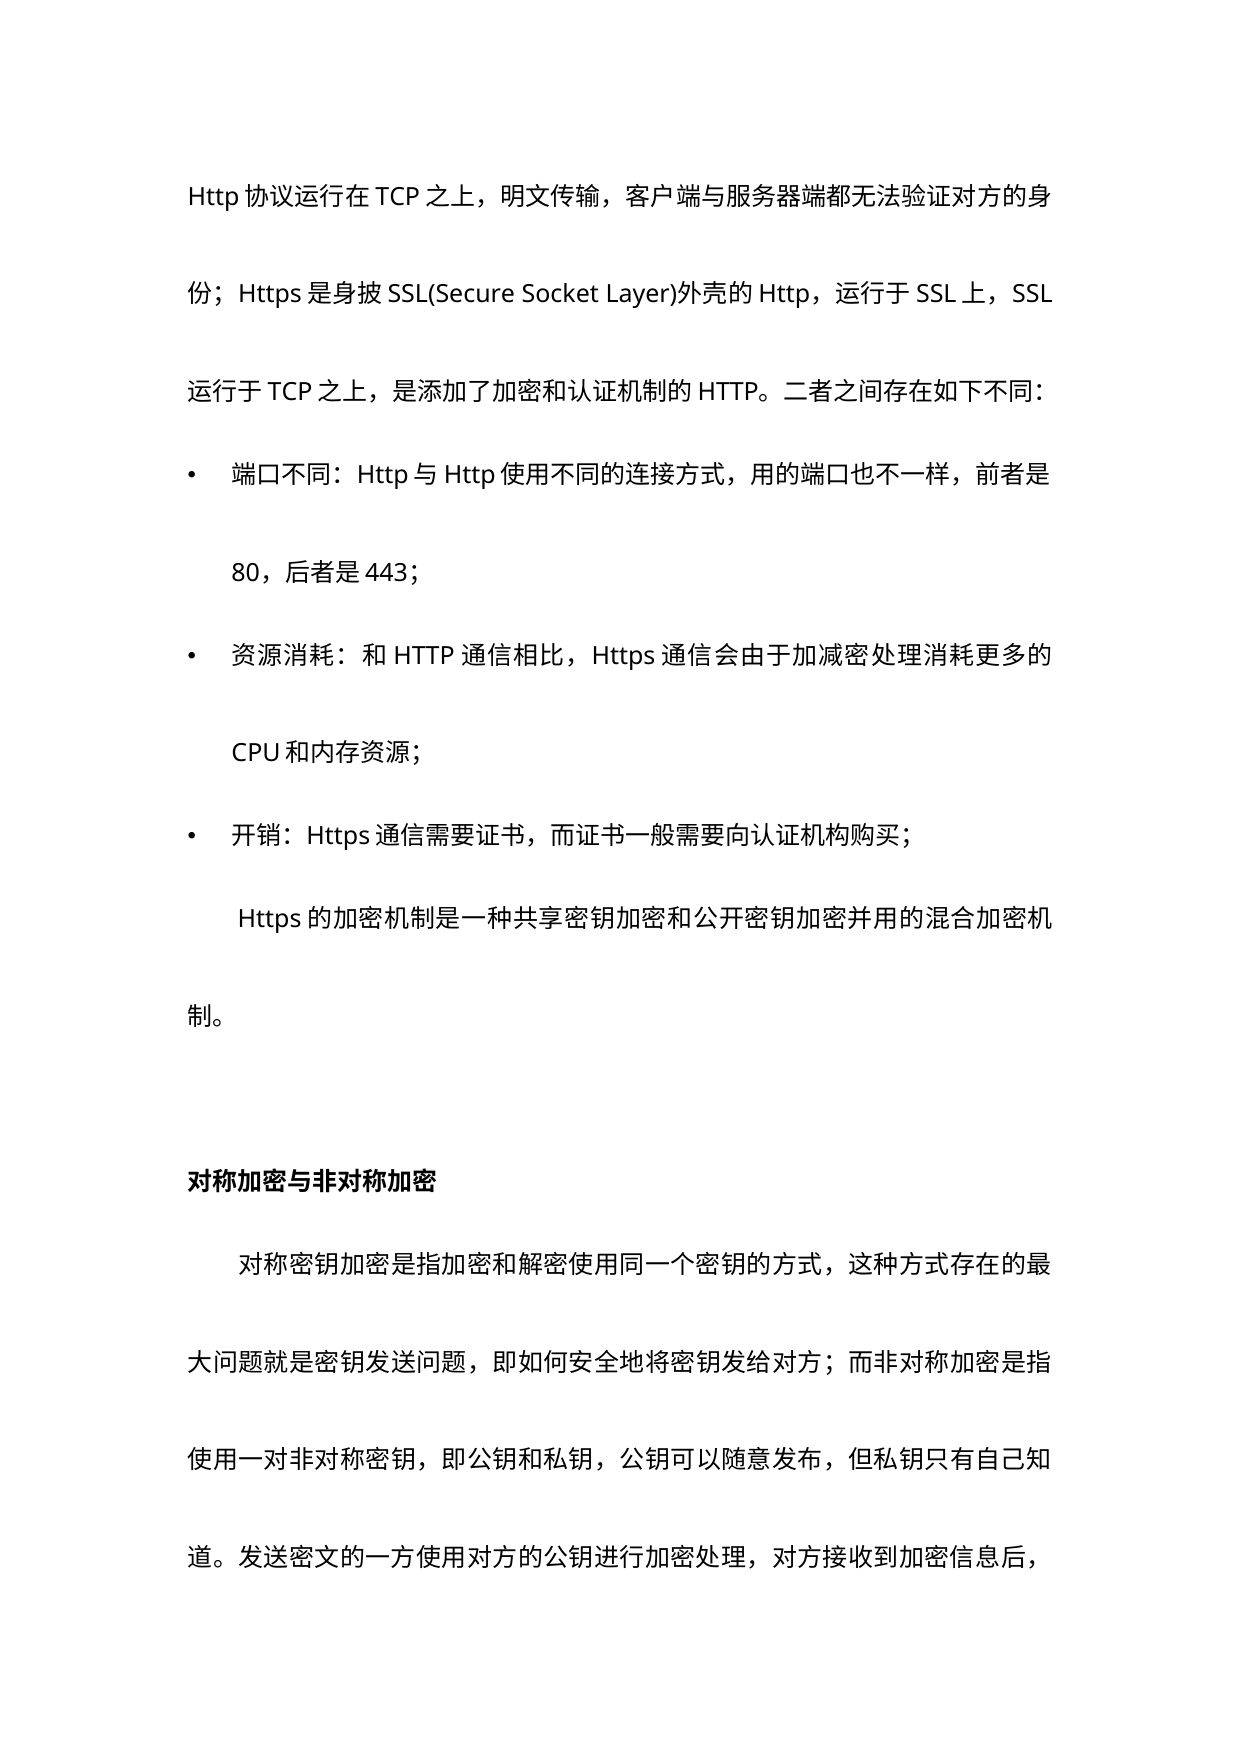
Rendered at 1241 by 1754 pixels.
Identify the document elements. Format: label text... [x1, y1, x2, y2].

text 对称加密与非对称加密 [187, 1147, 1053, 1212]
text 对称密钥加密是指加密和解密使用同一个密钥的方式，这种方式存在的最大问题就是密钥发送问题，即如何安全地将密钥发给对方；而非对称加密是指使用一对非对称密钥，即公钥和私钥，公钥可以随意发布，但私钥只有自己知道。发送密文的一方使用对方的公钥进行加密处理，对方接收到加密信息后，使用自己的私钥进行解密。 [187, 1230, 1053, 1588]
list 端口不同：Http与Http使用不同的连接方式，用的端口也不一样，前者是80，后者是443； [187, 440, 1053, 603]
list 开销：Https通信需要证书，而证书一般需要向认证机构购买； [187, 801, 1053, 866]
list 资源消耗：和HTTP通信相比，Https通信会由于加减密处理消耗更多的CPU和内存资源； [187, 621, 1053, 783]
text Https的加密机制是一种共享密钥加密和公开密钥加密并用的混合加密机制。 [187, 884, 1053, 1047]
text Http协议运行在TCP之上，明文传输，客户端与服务器端都无法验证对方的身份；Https是身披SSL(Secure Socket Layer)外壳的Http，运行于SSL上，SSL运行于TCP之上，是添加了加密和认证机制的HTTP。二者之间存在如下不同： [187, 162, 1053, 422]
